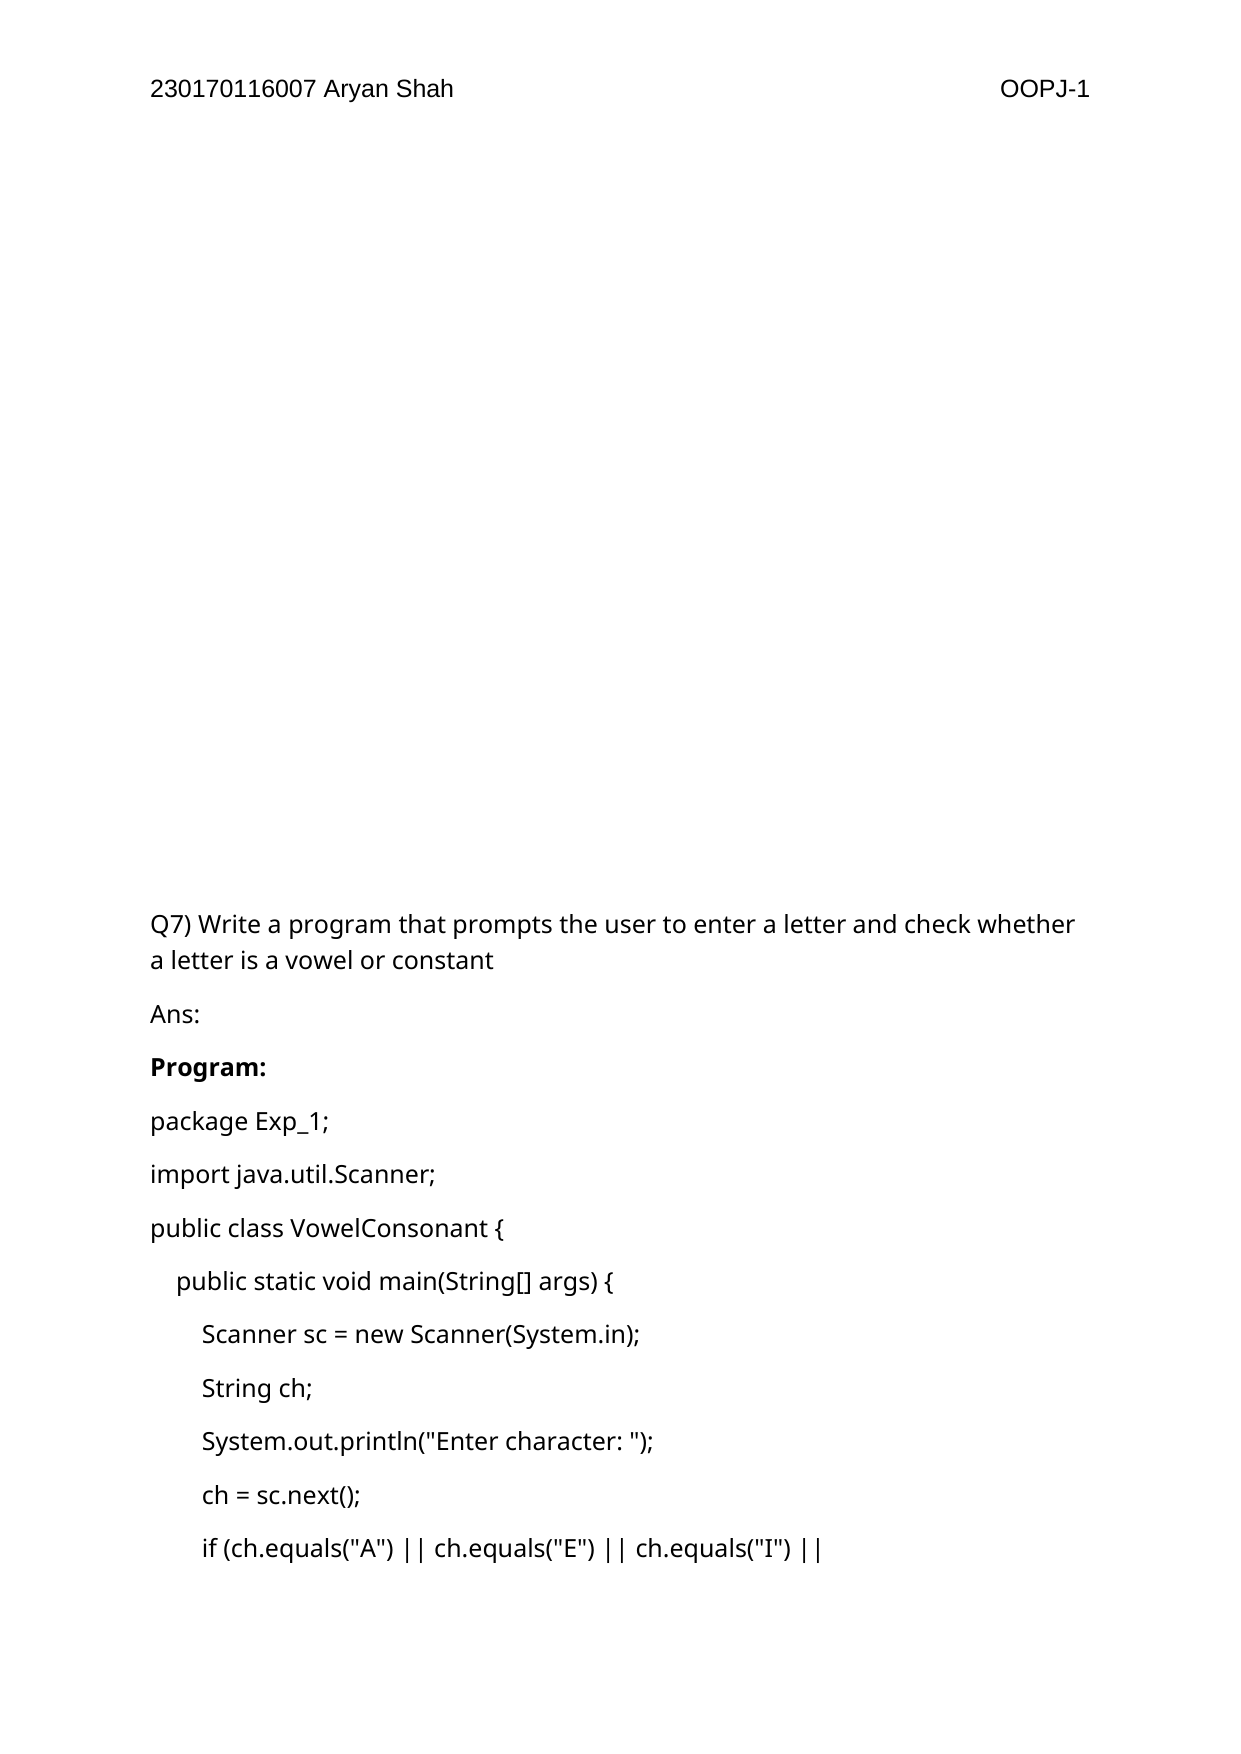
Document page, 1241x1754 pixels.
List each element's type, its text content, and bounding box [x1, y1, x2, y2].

text import java.util.Scanner; [150, 1157, 1090, 1191]
text Ans: [150, 996, 1090, 1031]
text ch = sc.next(); [150, 1477, 1090, 1511]
text System.out.println("Enter character: "); [150, 1424, 1090, 1458]
text if (ch.equals("A") || ch.equals("E") || ch.equals("I") || [150, 1531, 1090, 1565]
text Q7) Write a program that prompts the user to enter a letter and check whether a letter is a vowel or constant [150, 906, 1090, 977]
text Program: [150, 1050, 1090, 1084]
text public static void main(String[] args) { [150, 1264, 1090, 1298]
text public class VowelConsonant { [150, 1210, 1090, 1244]
text Scanner sc = new Scanner(System.in); [150, 1317, 1090, 1351]
text package Exp_1; [150, 1103, 1090, 1137]
text String ch; [150, 1371, 1090, 1404]
